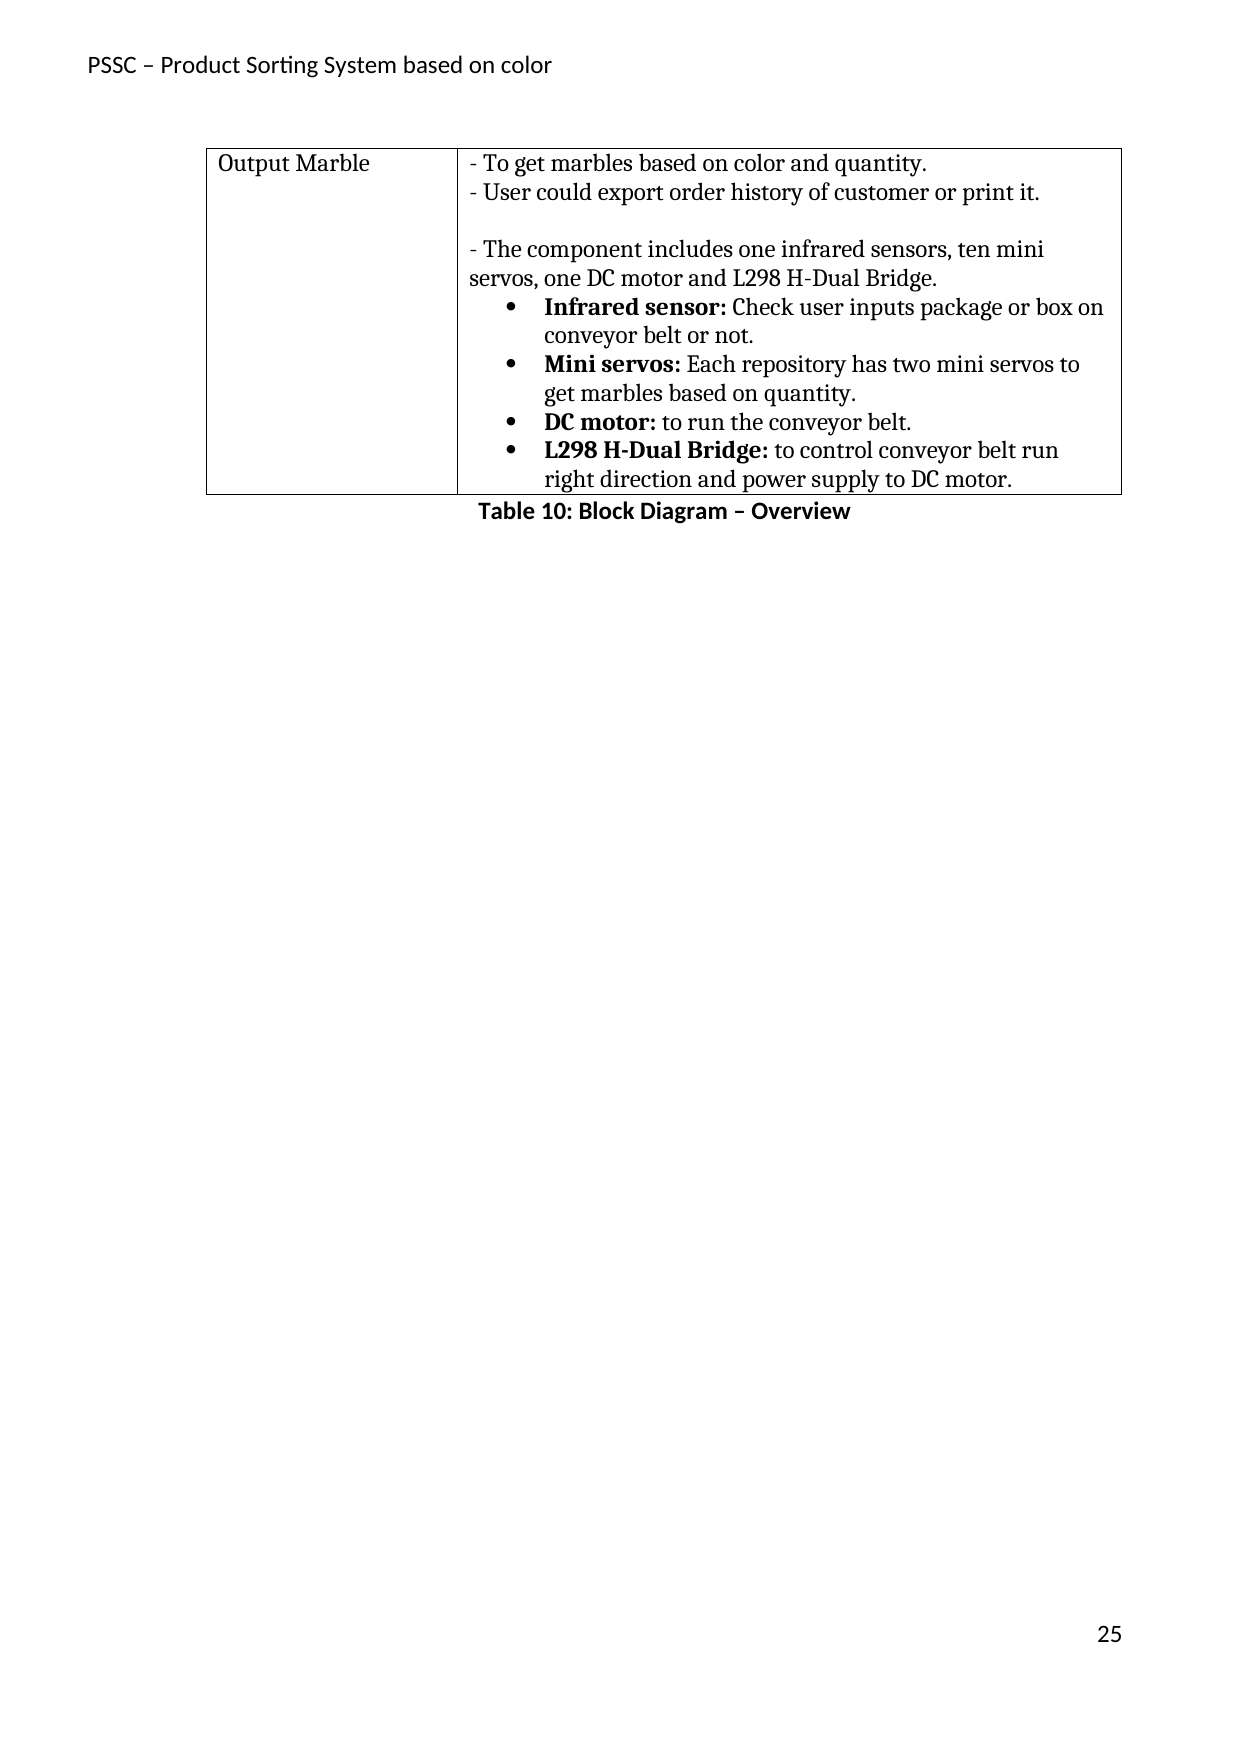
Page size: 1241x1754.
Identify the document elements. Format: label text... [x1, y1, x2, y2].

text Table 10: Block Diagram – Overview [207, 495, 1122, 525]
table_cell Output Marble [207, 149, 457, 494]
table_cell - To get marbles based on color and quantity. - User could export order history of customer or print it. - The component includes one infrared sensors, ten mini servos, one DC motor and L298 H-Dual Bridge. Infrared sensor: Check user inputs package or box on conveyor belt or not. Mini servos: Each repository has two mini servos to get marbles based on quantity. DC motor: to run the conveyor belt. L298 H-Dual Bridge: to control conveyor belt run right direction and power supply to DC motor. [458, 149, 1121, 494]
